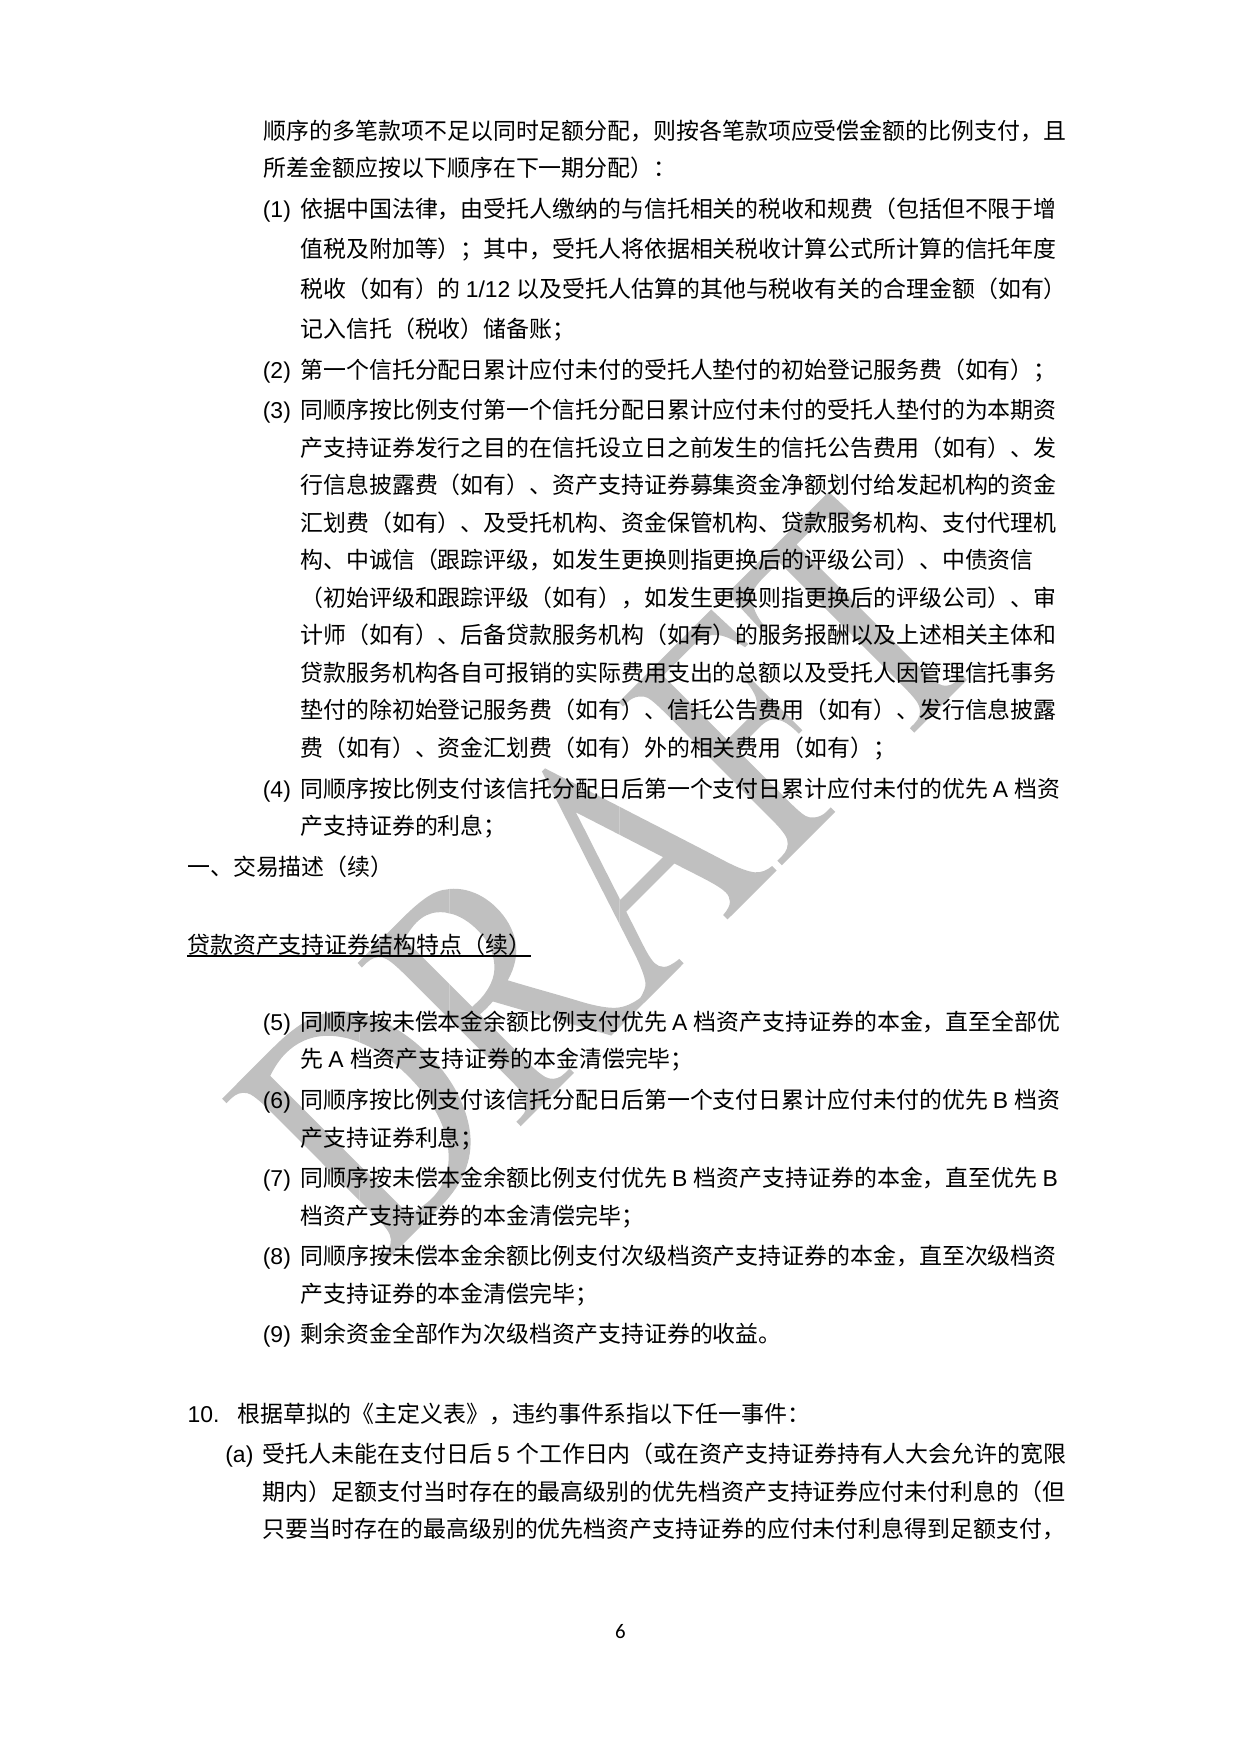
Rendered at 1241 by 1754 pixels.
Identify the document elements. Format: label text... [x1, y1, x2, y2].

text 一、交易描述（续） [187, 849, 1076, 882]
list 依据中国法律，由受托人缴纳的与信托相关的税收和规费（包括但不限于增值税及附加等）；其中，受托人将依据相关税收计算公式所计算的信托年度税收（如有）的 1/12 以及受托人估算的其他与税收有关的合理金额（如有）记入信托（税收）储备账； [263, 191, 1076, 344]
list 同顺序按比例支付该信托分配日后第一个支付日累计应付未付的优先 A 档资产支持证券的利息； [263, 771, 1076, 841]
list 同顺序按未偿本金余额比例支付优先 B 档资产支持证券的本金，直至优先 B 档资产支持证券的本金清偿完毕； [263, 1160, 1076, 1231]
list 同顺序按未偿本金余额比例支付优先 A 档资产支持证券的本金，直至全部优先 A 档资产支持证券的本金清偿完毕； [263, 1004, 1076, 1074]
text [263, 113, 1076, 183]
text 贷款资产支持证券结构特点（续） [187, 927, 1077, 960]
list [225, 1436, 1076, 1544]
list 根据草拟的《主定义表》，违约事件系指以下任一事件： [187, 1396, 1076, 1429]
list 同顺序按比例支付该信托分配日后第一个支付日累计应付未付的优先 B 档资产支持证券利息； [263, 1082, 1076, 1153]
list 同顺序按比例支付第一个信托分配日累计应付未付的受托人垫付的为本期资产支持证券发行之目的在信托设立日之前发生的信托公告费用（如有）、发行信息披露费（如有）、资产支持证券募集资金净额划付给发起机构的资金汇划费（如有）、及受托机构、资金保管机构、贷款服务机构、支付代理机构、（跟踪评级，如发生更换则指更换后的评级公司）、（初始评级和跟踪评级（如有），如发生更换则指更换后的评级公司）、审计师（如有）、后备贷款服务机构（如有）的服务报酬以及上述相关主体和贷款服务机构各自可报销的实际费用支出的总额以及受托人因管理信托事务垫付的除初始登记服务费（如有）、信托公告费用（如有）、发行信息披露费（如有）、资金汇划费（如有）外的相关费用（如有）； [263, 392, 1076, 763]
list 同顺序按未偿本金余额比例支付次级档资产支持证券的本金，直至次级档资产支持证券的本金清偿完毕； [263, 1238, 1076, 1309]
list 剩余资金全部作为次级档资产支持证券的收益。 [263, 1316, 1076, 1349]
list 第一个信托分配日累计应付未付的受托人垫付的初始登记服务费（如有）； [263, 352, 1076, 385]
